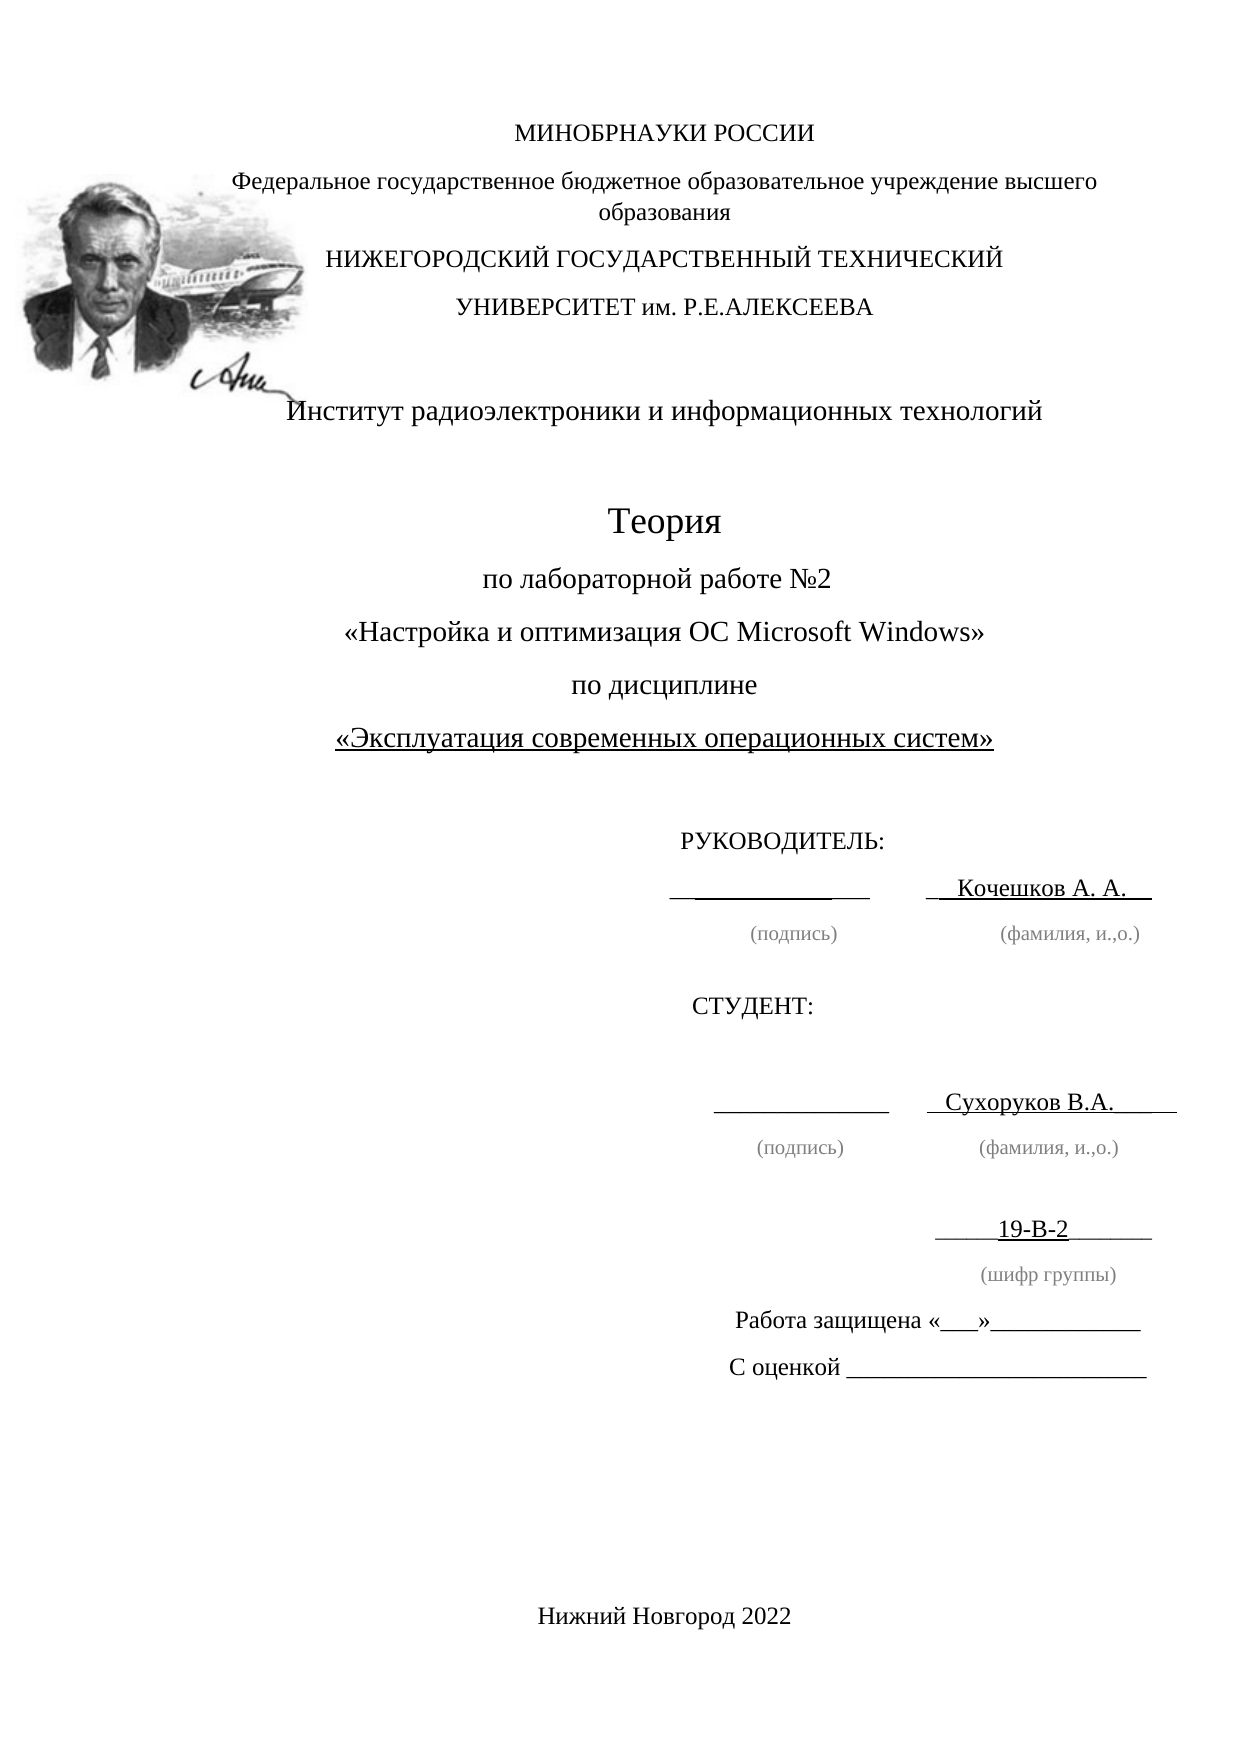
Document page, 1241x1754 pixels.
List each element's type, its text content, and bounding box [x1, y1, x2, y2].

text (шифр группы) [177, 1262, 1152, 1286]
text ______________ Сухоруков В.А.___ [177, 1087, 1152, 1116]
text ________________ _ Кочешков А. А.__ [177, 873, 1152, 902]
text РУКОВОДИТЕЛЬ: [177, 826, 1152, 854]
text НИЖЕГОРОДСКИЙ ГОСУДАРСТВЕННЫЙ ТЕХНИЧЕСКИЙ [177, 244, 1152, 273]
text «Эксплуатация современных операционных систем» [177, 720, 1152, 754]
text Нижний Новгород 2022 [177, 1601, 1152, 1630]
text ______19-В-2________ [177, 1214, 1152, 1243]
text (подпись) (фамилия, и.,о.) [177, 921, 1152, 945]
text по лабораторной работе №2 [162, 562, 1152, 595]
text Федеральное государственное бюджетное образовательное учреждение высшего образования [177, 166, 1152, 226]
text С оценкой ________________________ [177, 1352, 1152, 1381]
text «Настройка и оптимизация ОС Microsoft Windows» [177, 614, 1152, 648]
text МИНОБРНАУКИ РОССИИ [177, 118, 1152, 147]
text СТУДЕНТ: [177, 991, 1152, 1020]
text УНИВЕРСИТЕТ им. Р.Е.АЛЕКСЕЕВА [177, 292, 1152, 321]
text Теория [177, 498, 1152, 542]
text Институт радиоэлектроники и информационных технологий [177, 393, 1152, 426]
text Работа защищена «___»____________ [177, 1305, 1152, 1333]
text по дисциплине [177, 667, 1152, 701]
text (подпись) (фамилия, и.,о.) [177, 1134, 1152, 1159]
